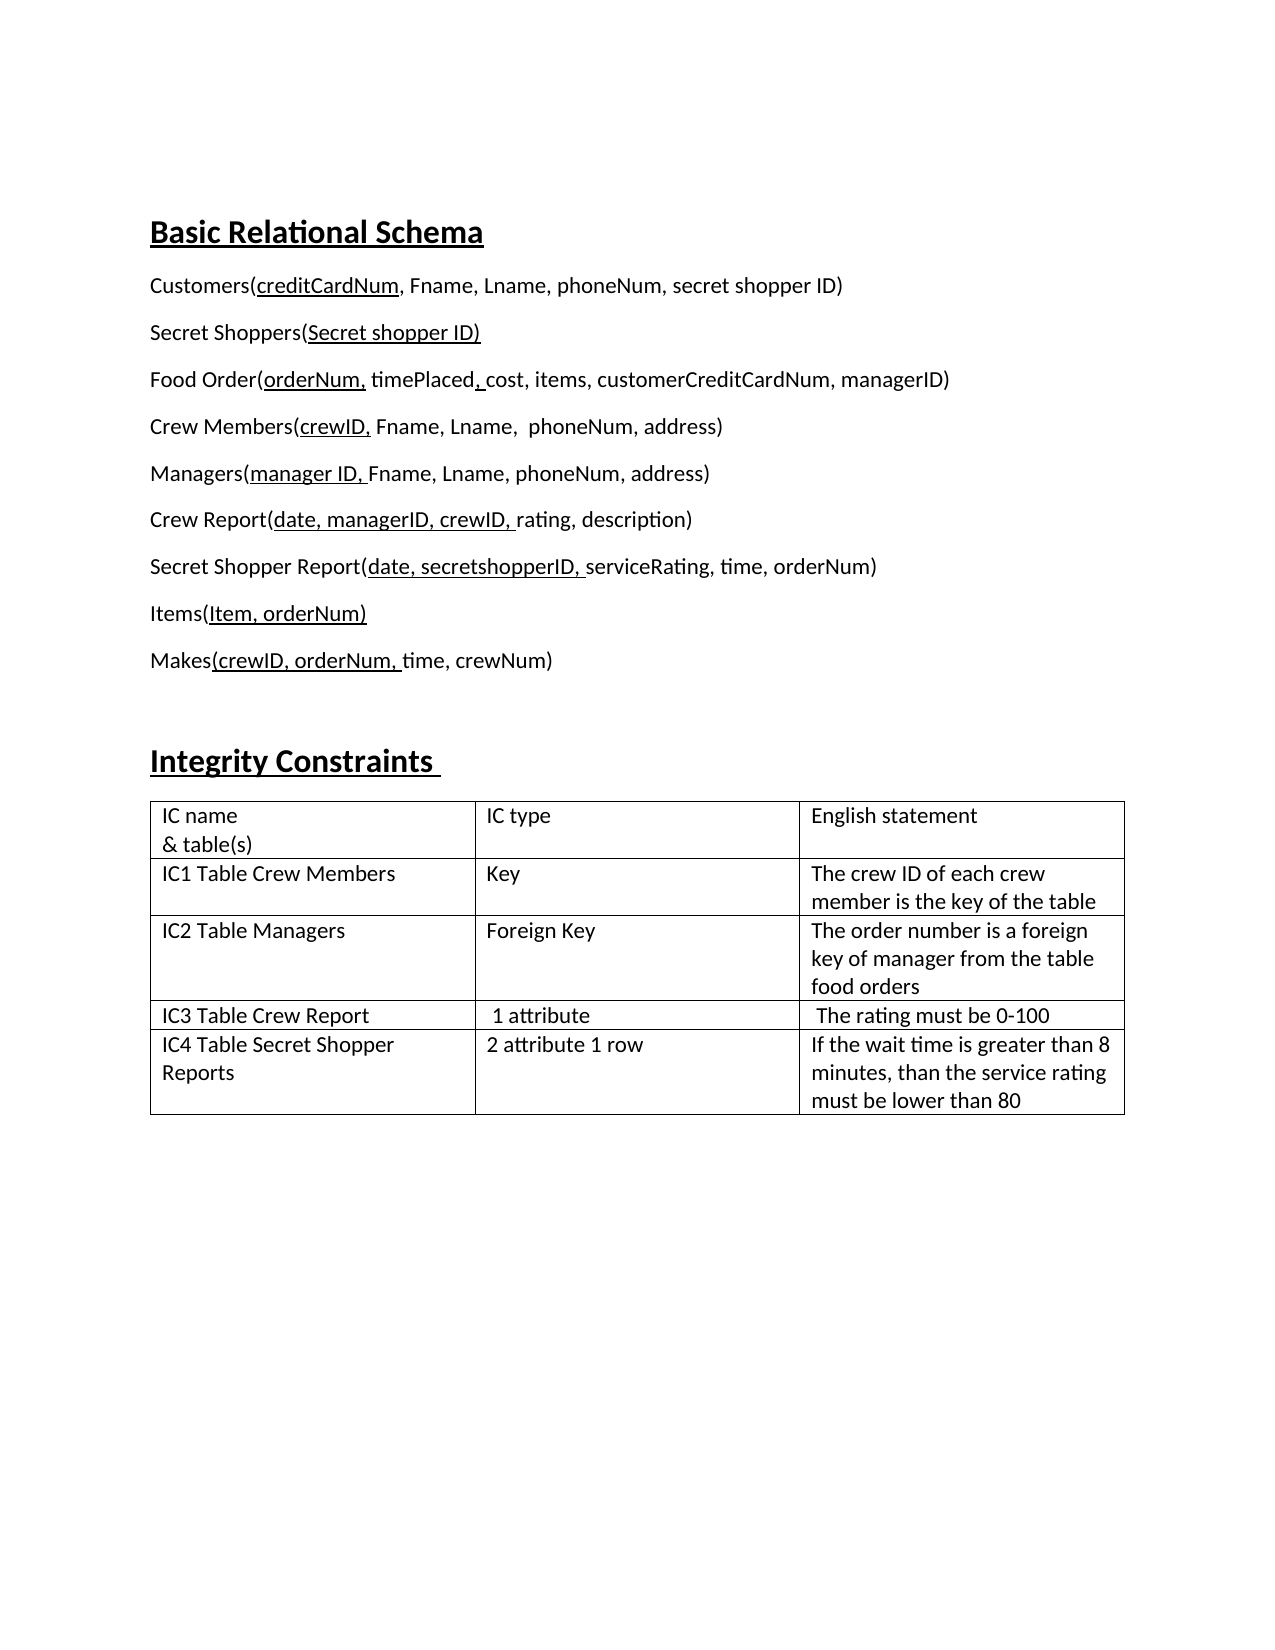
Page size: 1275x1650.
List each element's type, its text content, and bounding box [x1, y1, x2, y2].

text Crew Members(crewID, Fname, Lname, phoneNum, address) [150, 412, 1125, 440]
text Secret Shopper Report(date, secretshopperID, serviceRating, time, orderNum) [150, 552, 1125, 581]
table_cell IC1 Table Crew Members [151, 859, 475, 915]
text Basic Relational Schema [150, 211, 1125, 251]
table_cell 2 attribute 1 row [476, 1030, 799, 1114]
table_cell The crew ID of each crew member is the key of the table [800, 859, 1124, 915]
table_cell If the wait time is greater than 8 minutes, than the service rating must be lower than 80 [800, 1030, 1124, 1114]
text Secret Shoppers(Secret shopper ID) [150, 318, 1125, 346]
table_cell Foreign Key [476, 916, 799, 1000]
text Customers(creditCardNum, Fname, Lname, phoneNum, secret shopper ID) [150, 271, 1125, 299]
table_header English statement [800, 802, 1124, 858]
text Food Order(orderNum, timePlaced, cost, items, customerCreditCardNum, managerID) [150, 365, 1125, 393]
table_cell Key [476, 859, 799, 915]
table_cell IC4 Table Secret Shopper Reports [151, 1030, 475, 1114]
table_cell The rating must be 0-100 [800, 1001, 1124, 1029]
table_header IC type [476, 802, 799, 858]
table_cell IC3 Table Crew Report [151, 1001, 475, 1029]
table_cell IC2 Table Managers [151, 916, 475, 1000]
text Integrity Constraints [150, 740, 1125, 781]
text Managers(manager ID, Fname, Lname, phoneNum, address) [150, 459, 1125, 487]
text Items(Item, orderNum) [150, 599, 1125, 627]
text Makes(crewID, orderNum, time, crewNum) [150, 646, 1125, 674]
table_cell The order number is a foreign key of manager from the table food orders [800, 916, 1124, 1000]
table_header IC name & table(s) [151, 802, 475, 858]
table_cell 1 attribute [476, 1001, 799, 1029]
text Crew Report(date, managerID, crewID, rating, description) [150, 506, 1125, 534]
